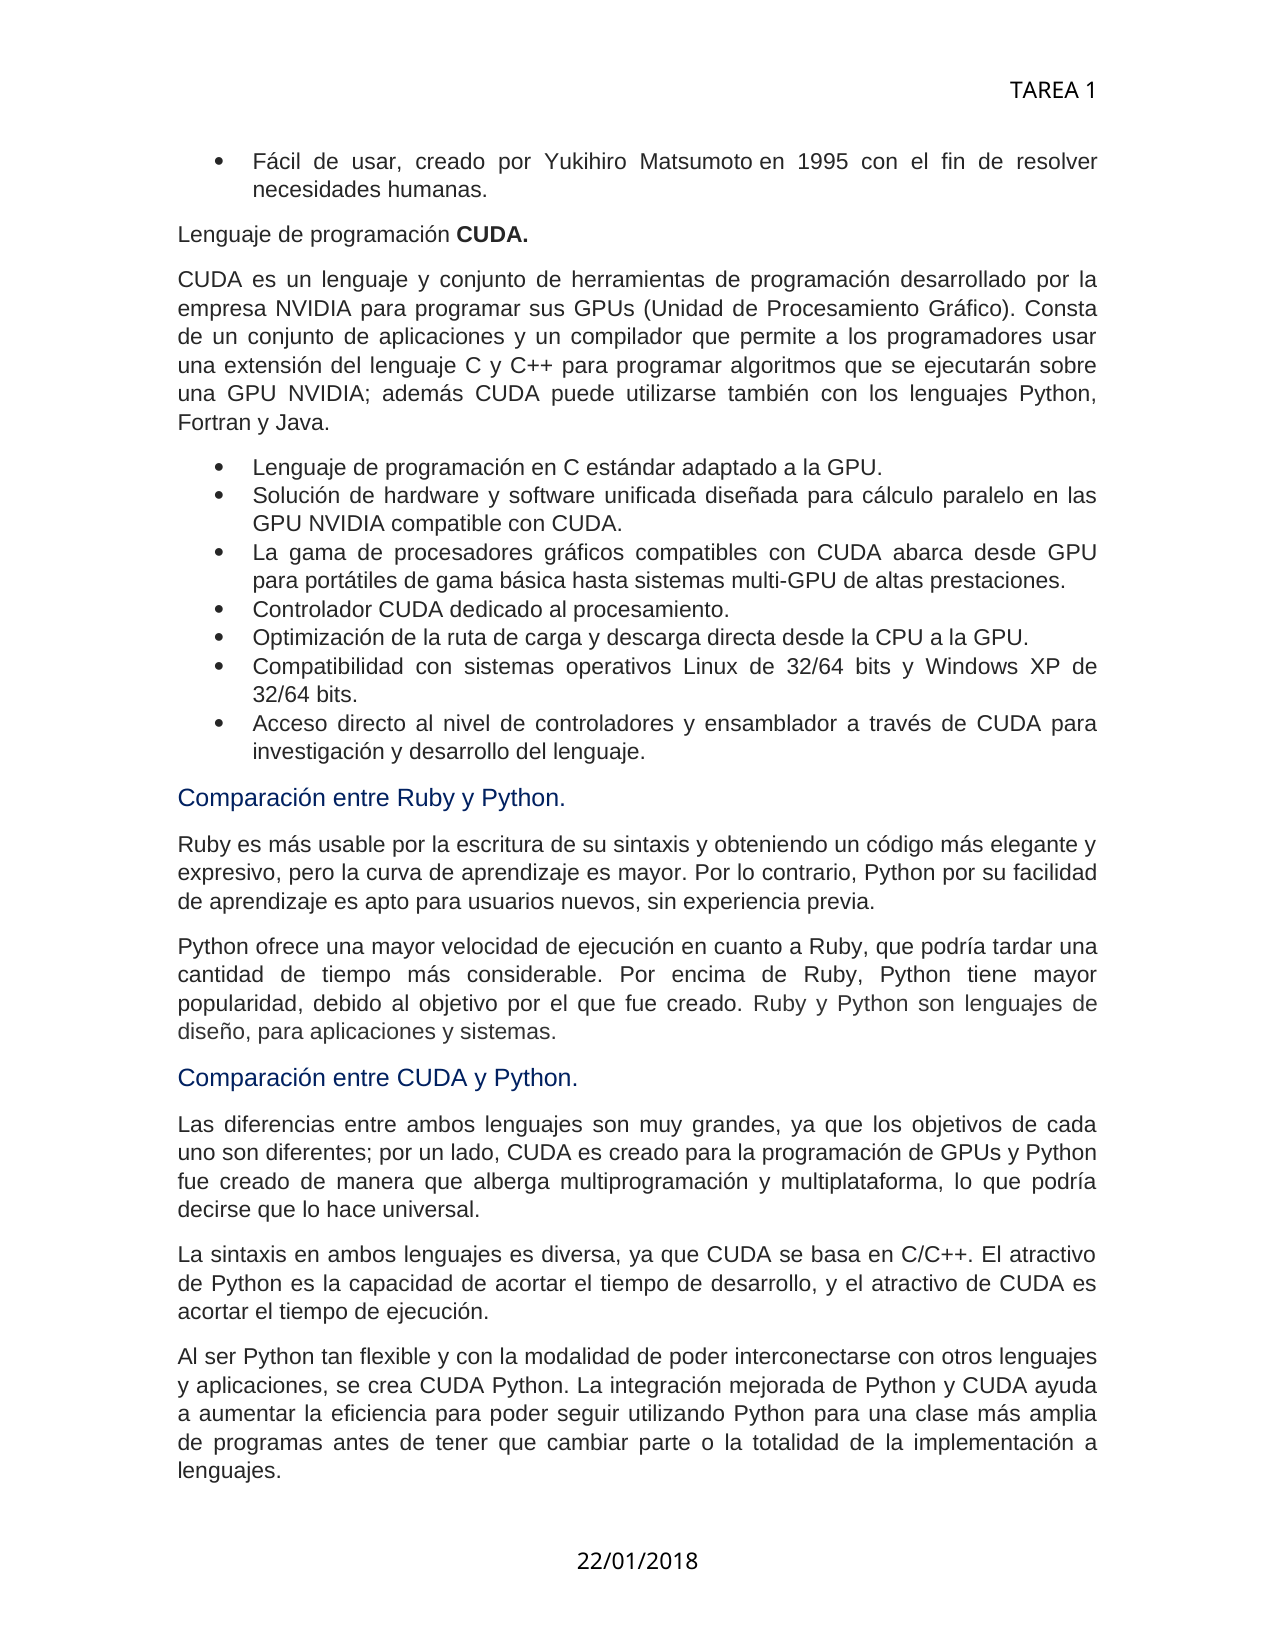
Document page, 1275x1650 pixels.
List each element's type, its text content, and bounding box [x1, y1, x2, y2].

text Python ofrece una mayor velocidad de ejecución en cuanto a Ruby, que podría tardar una cantidad de tiempo más considerable. Por encima de Ruby, Python tiene mayor popularidad, debido al objetivo por el que fue creado. Ruby y Python son lenguajes de diseño, para aplicaciones y sistemas. [177, 933, 1098, 1044]
text Comparación entre CUDA y Python. [177, 1063, 1098, 1092]
list Optimización de la ruta de carga y descarga directa desde la CPU a la GPU. [215, 624, 1098, 651]
list La gama de procesadores gráficos compatibles con CUDA abarca desde GPU para portátiles de gama básica hasta sistemas multi-GPU de altas prestaciones. [215, 539, 1098, 594]
text Las diferencias entre ambos lenguajes son muy grandes, ya que los objetivos de cada uno son diferentes; por un lado, CUDA es creado para la programación de GPUs y Python fue creado de manera que alberga multiprogramación y multiplataforma, lo que podría decirse que lo hace universal. [177, 1111, 1098, 1222]
list Lenguaje de programación en C estándar adaptado a la GPU. [215, 453, 1098, 480]
text Lenguaje de programación CUDA. [177, 221, 1098, 247]
text CUDA es un lenguaje y conjunto de herramientas de programación desarrollado por la empresa NVIDIA para programar sus GPUs (Unidad de Procesamiento Gráfico). Consta de un conjunto de aplicaciones y un compilador que permite a los programadores usar una extensión del lenguaje C y C++ para programar algoritmos que se ejecutarán sobre una GPU NVIDIA; además CUDA puede utilizarse también con los lenguajes Python, Fortran y Java. [177, 266, 1098, 435]
list Controlador CUDA dedicado al procesamiento. [215, 596, 1098, 622]
text Ruby es más usable por la escritura de su sintaxis y obteniendo un código más elegante y expresivo, pero la curva de aprendizaje es mayor. Por lo contrario, Python por su facilidad de aprendizaje es apto para usuarios nuevos, sin experiencia previa. [177, 831, 1098, 914]
list Solución de hardware y software unificada diseñada para cálculo paralelo en las GPU NVIDIA compatible con CUDA. [215, 482, 1098, 537]
list Fácil de usar, creado por Yukihiro Matsumoto en 1995 con el fin de resolver necesidades humanas. [215, 148, 1098, 202]
text Comparación entre Ruby y Python. [177, 783, 1098, 812]
list Acceso directo al nivel de controladores y ensamblador a través de CUDA para investigación y desarrollo del lenguaje. [215, 709, 1098, 764]
text Al ser Python tan flexible y con la modalidad de poder interconectarse con otros lenguajes y aplicaciones, se crea CUDA Python. La integración mejorada de Python y CUDA ayuda a aumentar la eficiencia para poder seguir utilizando Python para una clase más amplia de programas antes de tener que cambiar parte o la totalidad de la implementación a lenguajes. [177, 1343, 1098, 1483]
text La sintaxis en ambos lenguajes es diversa, ya que CUDA se basa en C/C++. El atractivo de Python es la capacidad de acortar el tiempo de desarrollo, y el atractivo de CUDA es acortar el tiempo de ejecución. [177, 1241, 1098, 1324]
list Compatibilidad con sistemas operativos Linux de 32/64 bits y Windows XP de 32/64 bits. [215, 653, 1098, 707]
